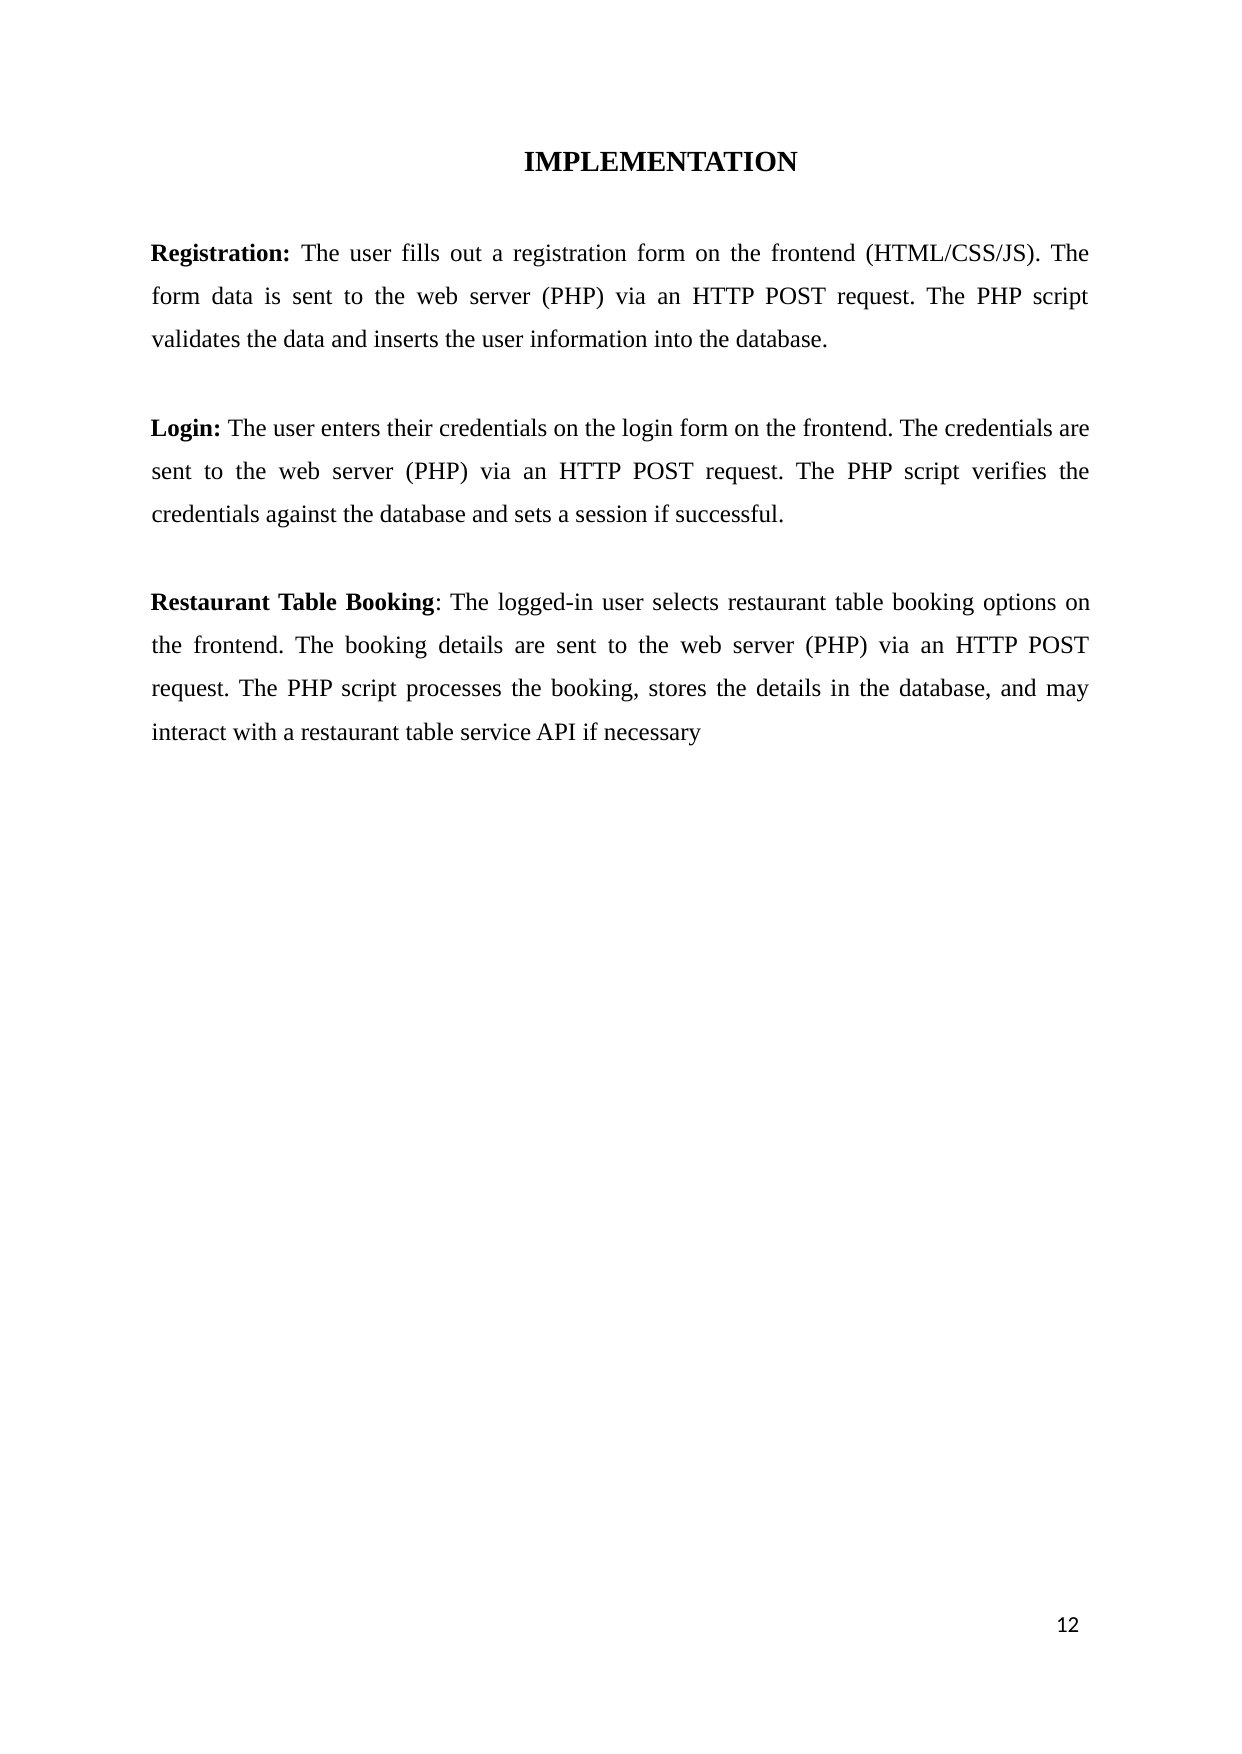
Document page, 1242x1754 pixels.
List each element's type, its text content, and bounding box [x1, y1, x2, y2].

text Registration: The user fills out a registration form on the frontend (HTML/CSS/JS). The form data is sent to the web server (PHP) via an HTTP POST request. The PHP script validates the data and inserts the user information into the database. [150, 238, 1091, 353]
text Login: The user enters their credentials on the login form on the frontend. The credentials are sent to the web server (PHP) via an HTTP POST request. The PHP script verifies the credentials against the database and sets a session if successful. [150, 413, 1091, 528]
text IMPLEMENTATION [150, 144, 1171, 178]
text Restaurant Table Booking: The logged-in user selects restaurant table booking options on the frontend. The booking details are sent to the web server (PHP) via an HTTP POST request. The PHP script processes the booking, stores the details in the database, and may interact with a restaurant table service API if necessary [150, 587, 1091, 745]
